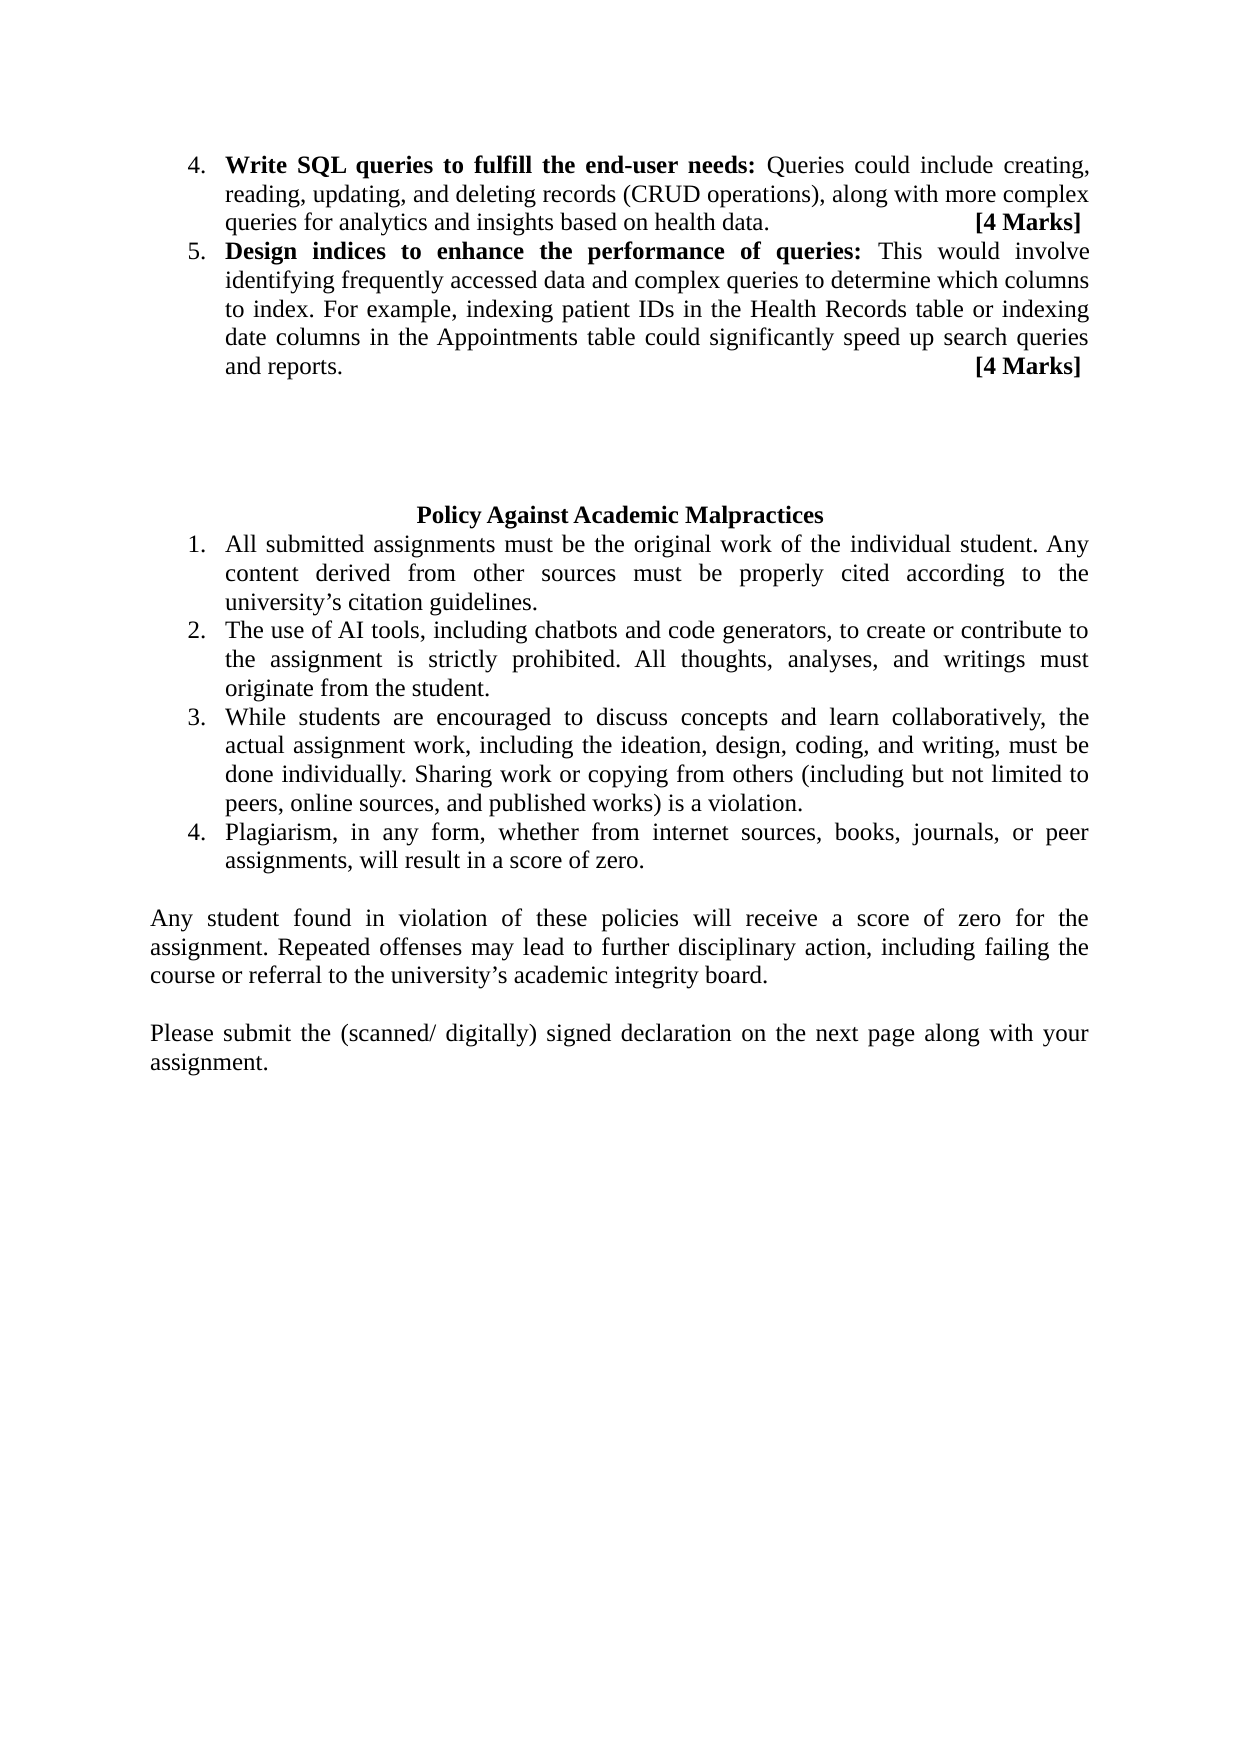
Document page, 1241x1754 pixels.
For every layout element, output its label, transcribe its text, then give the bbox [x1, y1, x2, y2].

list While students are encouraged to discuss concepts and learn collaboratively, the actual assignment work, including the ideation, design, coding, and writing, must be done individually. Sharing work or copying from others (including but not limited to peers, online sources, and published works) is a violation. [187, 702, 1090, 817]
list Plagiarism, in any form, whether from internet sources, books, journals, or peer assignments, will result in a score of zero. [187, 817, 1090, 874]
text Policy Against Academic Malpractices [150, 500, 1090, 529]
list The use of AI tools, including chatbots and code generators, to create or contribute to the assignment is strictly prohibited. All thoughts, analyses, and writings must originate from the student. [187, 615, 1090, 702]
list All submitted assignments must be the original work of the individual student. Any content derived from other sources must be properly cited according to the university’s citation guidelines. [187, 529, 1090, 615]
text Any student found in violation of these policies will receive a score of zero for the assignment. Repeated offenses may lead to further disciplinary action, including failing the course or referral to the university’s academic integrity board. [150, 903, 1090, 989]
text Please submit the (scanned/ digitally) signed declaration on the next page along with your assignment. [150, 1018, 1090, 1075]
list Write SQL queries to fulfill the end-user needs: Queries could include creating, reading, updating, and deleting records (CRUD operations), along with more complex queries for analytics and insights based on health data. [4 Marks] [187, 150, 1090, 236]
list Design indices to enhance the performance of queries: This would involve identifying frequently accessed data and complex queries to determine which columns to index. For example, indexing patient IDs in the Health Records table or indexing date columns in the Appointments table could significantly speed up search queries and reports. [4 Marks] [187, 236, 1090, 380]
